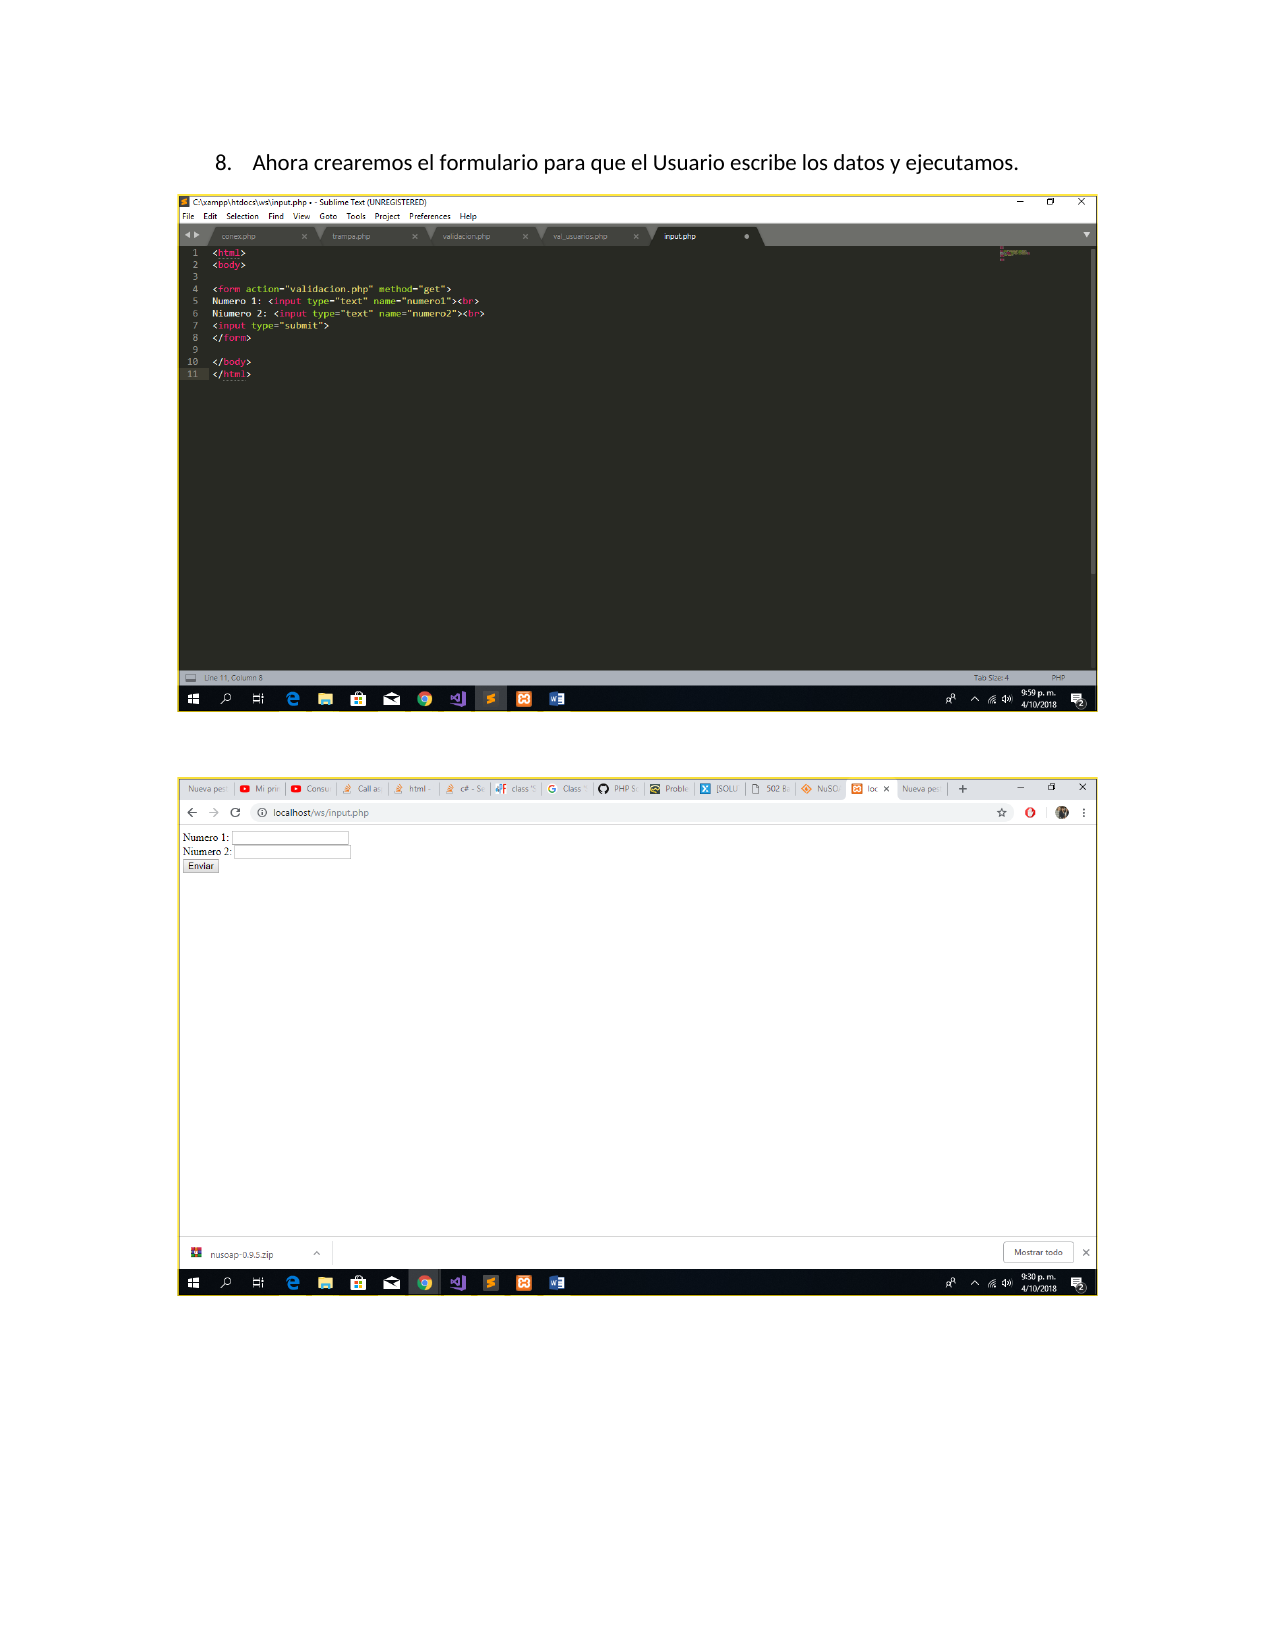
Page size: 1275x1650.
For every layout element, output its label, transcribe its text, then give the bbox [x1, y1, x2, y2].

picture [177, 194, 1098, 712]
list Ahora crearemos el formulario para que el Usuario escribe los datos y ejecutamos. [215, 148, 1098, 176]
picture [177, 777, 1098, 1296]
